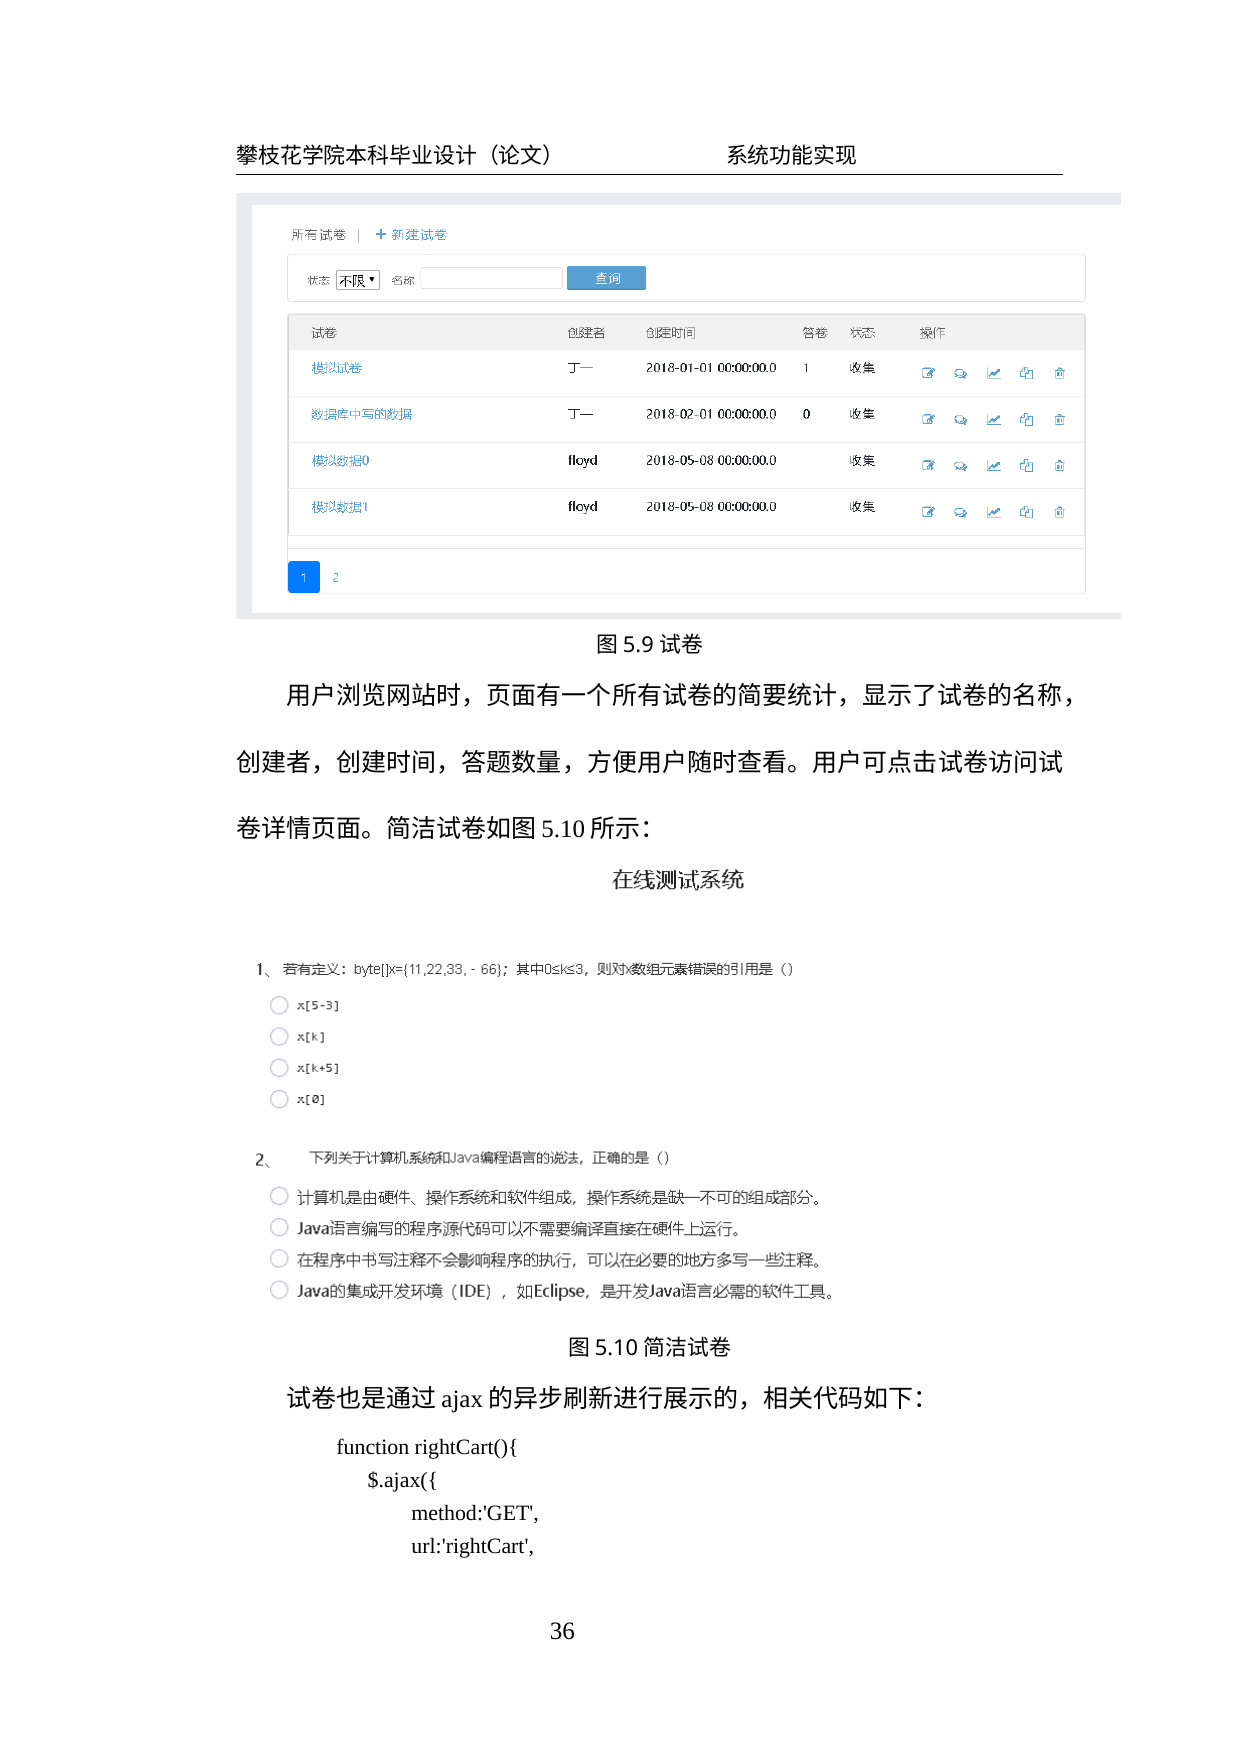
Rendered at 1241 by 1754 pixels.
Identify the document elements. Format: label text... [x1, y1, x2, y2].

text $.ajax({ [286, 1463, 1063, 1496]
text function rightCart(){ [286, 1430, 1063, 1463]
text url:'rightCart', [286, 1529, 1063, 1563]
text 图5.10 简洁试卷 [236, 1322, 1063, 1363]
text 图5.9 试卷 [236, 619, 1063, 660]
picture [236, 193, 1121, 619]
picture [236, 859, 1122, 1322]
text 试卷也是通过ajax的异步刷新进行展示的，相关代码如下： [236, 1363, 1063, 1430]
text 用户浏览网站时，页面有一个所有试卷的简要统计，显示了试卷的名称，创建者，创建时间，答题数量，方便用户随时查看。用户可点击试卷访问试卷详情页面。简洁试卷如图5.10所示： [236, 660, 1063, 859]
text method:'GET', [286, 1496, 1063, 1529]
